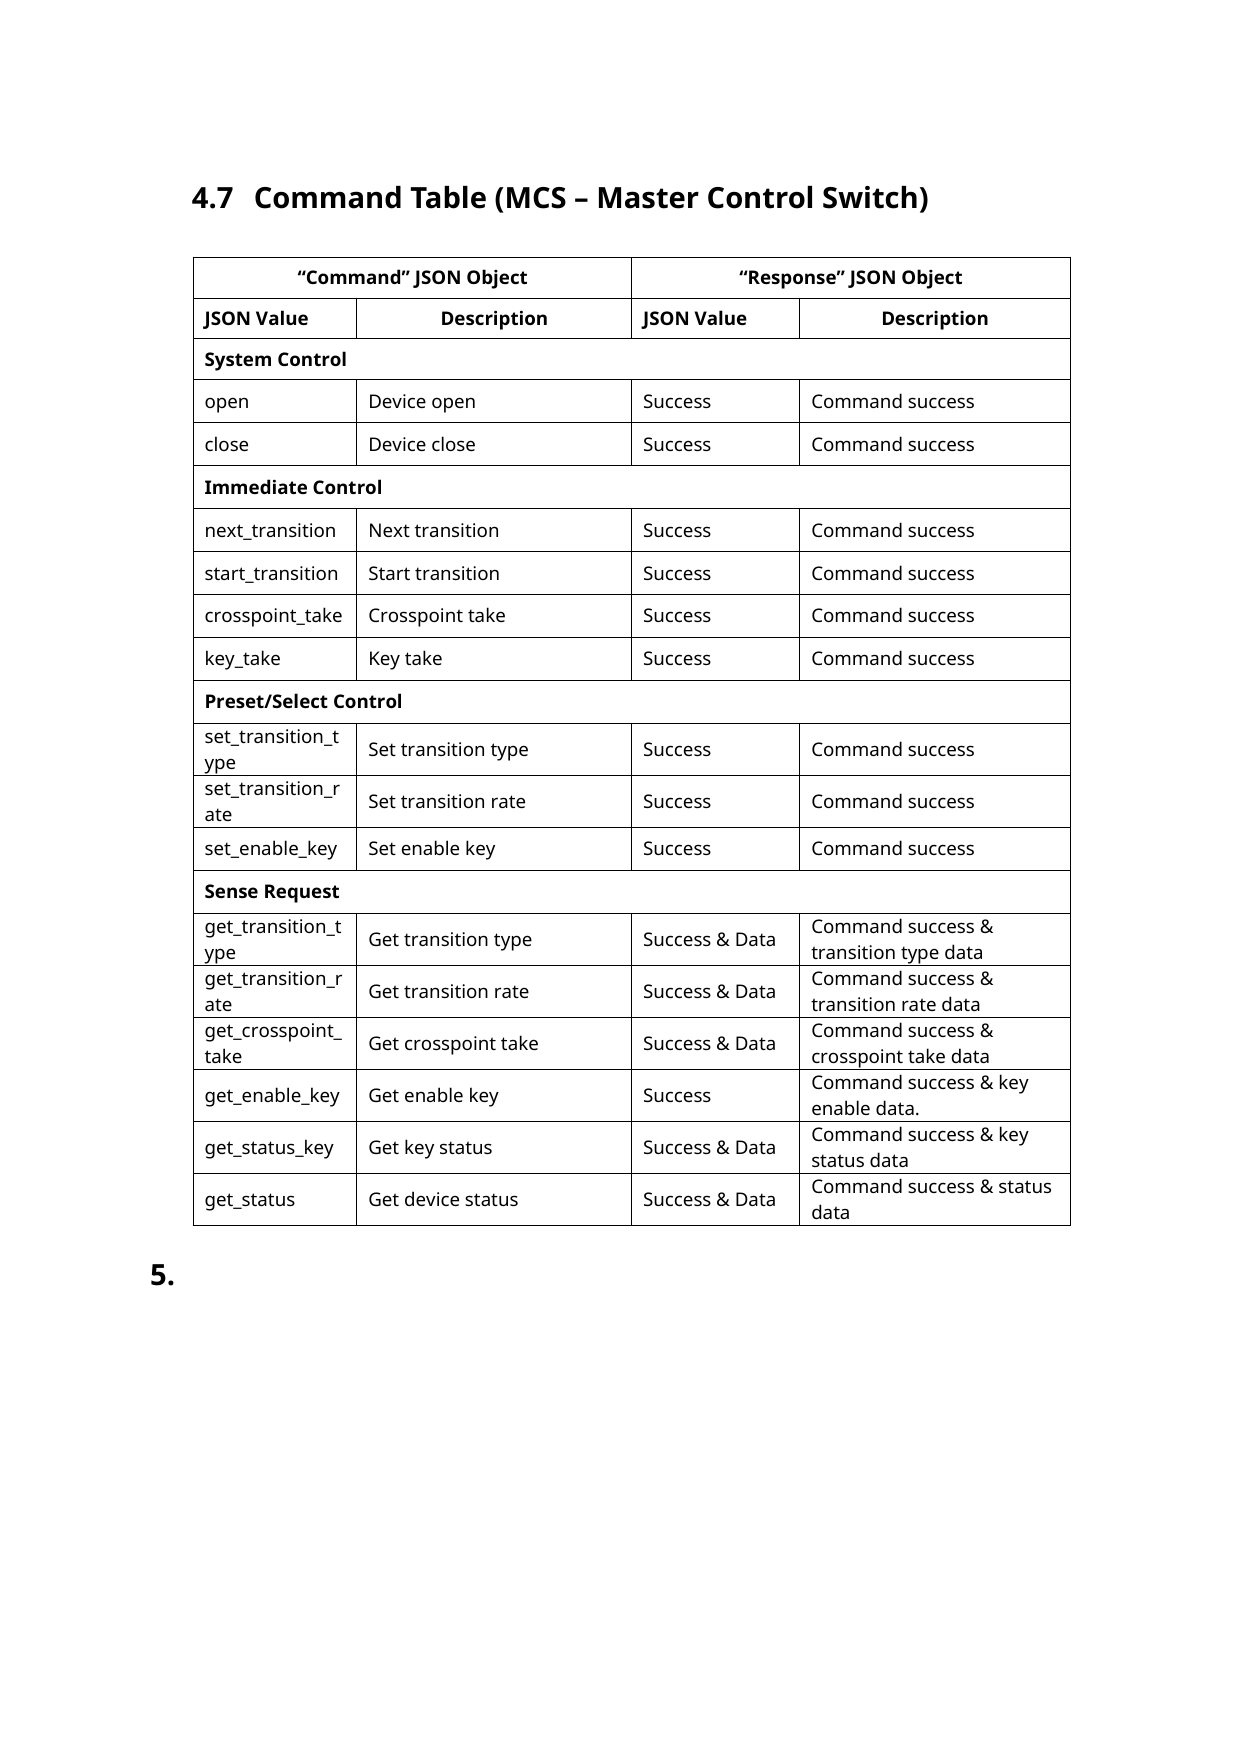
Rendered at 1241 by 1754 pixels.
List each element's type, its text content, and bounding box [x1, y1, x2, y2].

table_cell set_enable_key [194, 828, 356, 869]
table_cell Command success [800, 638, 1070, 679]
table_cell Command success [800, 509, 1070, 551]
table_cell Command success [800, 423, 1070, 465]
table_cell Description [800, 299, 1070, 338]
table_cell Set transition type [357, 724, 631, 774]
table_cell Description [357, 299, 631, 338]
table_cell Device close [357, 423, 631, 465]
table_cell get_crosspoint_take [194, 1018, 356, 1069]
list Command Table (MCS – Master Control Switch) [192, 177, 1090, 217]
table_cell Command success [800, 776, 1070, 827]
table_cell Command success & key enable data. [800, 1070, 1070, 1121]
table_cell Success & Data [632, 1174, 799, 1225]
table_cell set_transition_rate [194, 776, 356, 827]
table_cell Command success [800, 724, 1070, 774]
table_cell Command success & crosspoint take data [800, 1018, 1070, 1069]
table_cell Success [632, 509, 799, 551]
table_cell set_transition_type [194, 724, 356, 774]
table_cell Key take [357, 638, 631, 679]
table_cell Command success [800, 552, 1070, 594]
table_header “Response” JSON Object [632, 258, 1070, 297]
table_cell close [194, 423, 356, 465]
table_cell Get key status [357, 1122, 631, 1173]
table_cell Success & Data [632, 1122, 799, 1173]
table_cell Next transition [357, 509, 631, 551]
table_cell Success [632, 423, 799, 465]
table_cell Command success & transition rate data [800, 966, 1070, 1017]
table_cell Command success & transition type data [800, 914, 1070, 964]
table_cell Get crosspoint take [357, 1018, 631, 1069]
table_cell start_transition [194, 552, 356, 594]
table_cell Get transition rate [357, 966, 631, 1017]
table_cell JSON Value [194, 299, 356, 338]
table_cell Success & Data [632, 914, 799, 964]
table_cell Success [632, 638, 799, 679]
table_cell Preset/Select Control [194, 681, 1070, 722]
table_cell Success [632, 380, 799, 422]
table_cell open [194, 380, 356, 422]
table_cell Crosspoint take [357, 595, 631, 637]
table_cell Set transition rate [357, 776, 631, 827]
table_cell Success [632, 552, 799, 594]
table_header “Command” JSON Object [194, 258, 631, 297]
table_cell Get device status [357, 1174, 631, 1225]
table_cell Success [632, 828, 799, 869]
table_cell Sense Request [194, 871, 1070, 912]
table_cell crosspoint_take [194, 595, 356, 637]
table_cell Success & Data [632, 966, 799, 1017]
table_cell Command success [800, 380, 1070, 422]
table_cell get_transition_rate [194, 966, 356, 1017]
table_cell Success [632, 595, 799, 637]
table_cell get_enable_key [194, 1070, 356, 1121]
table_cell Get transition type [357, 914, 631, 964]
table_cell Immediate Control [194, 466, 1070, 508]
table_cell get_transition_type [194, 914, 356, 964]
table_cell Start transition [357, 552, 631, 594]
table_cell Success [632, 776, 799, 827]
table_cell System Control [194, 339, 1070, 379]
table_cell Command success [800, 595, 1070, 637]
table_cell Device open [357, 380, 631, 422]
table_cell Success [632, 1070, 799, 1121]
table_cell key_take [194, 638, 356, 679]
table_cell Success & Data [632, 1018, 799, 1069]
table_cell JSON Value [632, 299, 799, 338]
table_cell Success [632, 724, 799, 774]
table_cell Command success [800, 828, 1070, 869]
table_cell next_transition [194, 509, 356, 551]
table_cell get_status [194, 1174, 356, 1225]
table_cell Command success & status data [800, 1174, 1070, 1225]
table_cell Command success & key status data [800, 1122, 1070, 1173]
table_cell Set enable key [357, 828, 631, 869]
table_cell get_status_key [194, 1122, 356, 1173]
table_cell Get enable key [357, 1070, 631, 1121]
